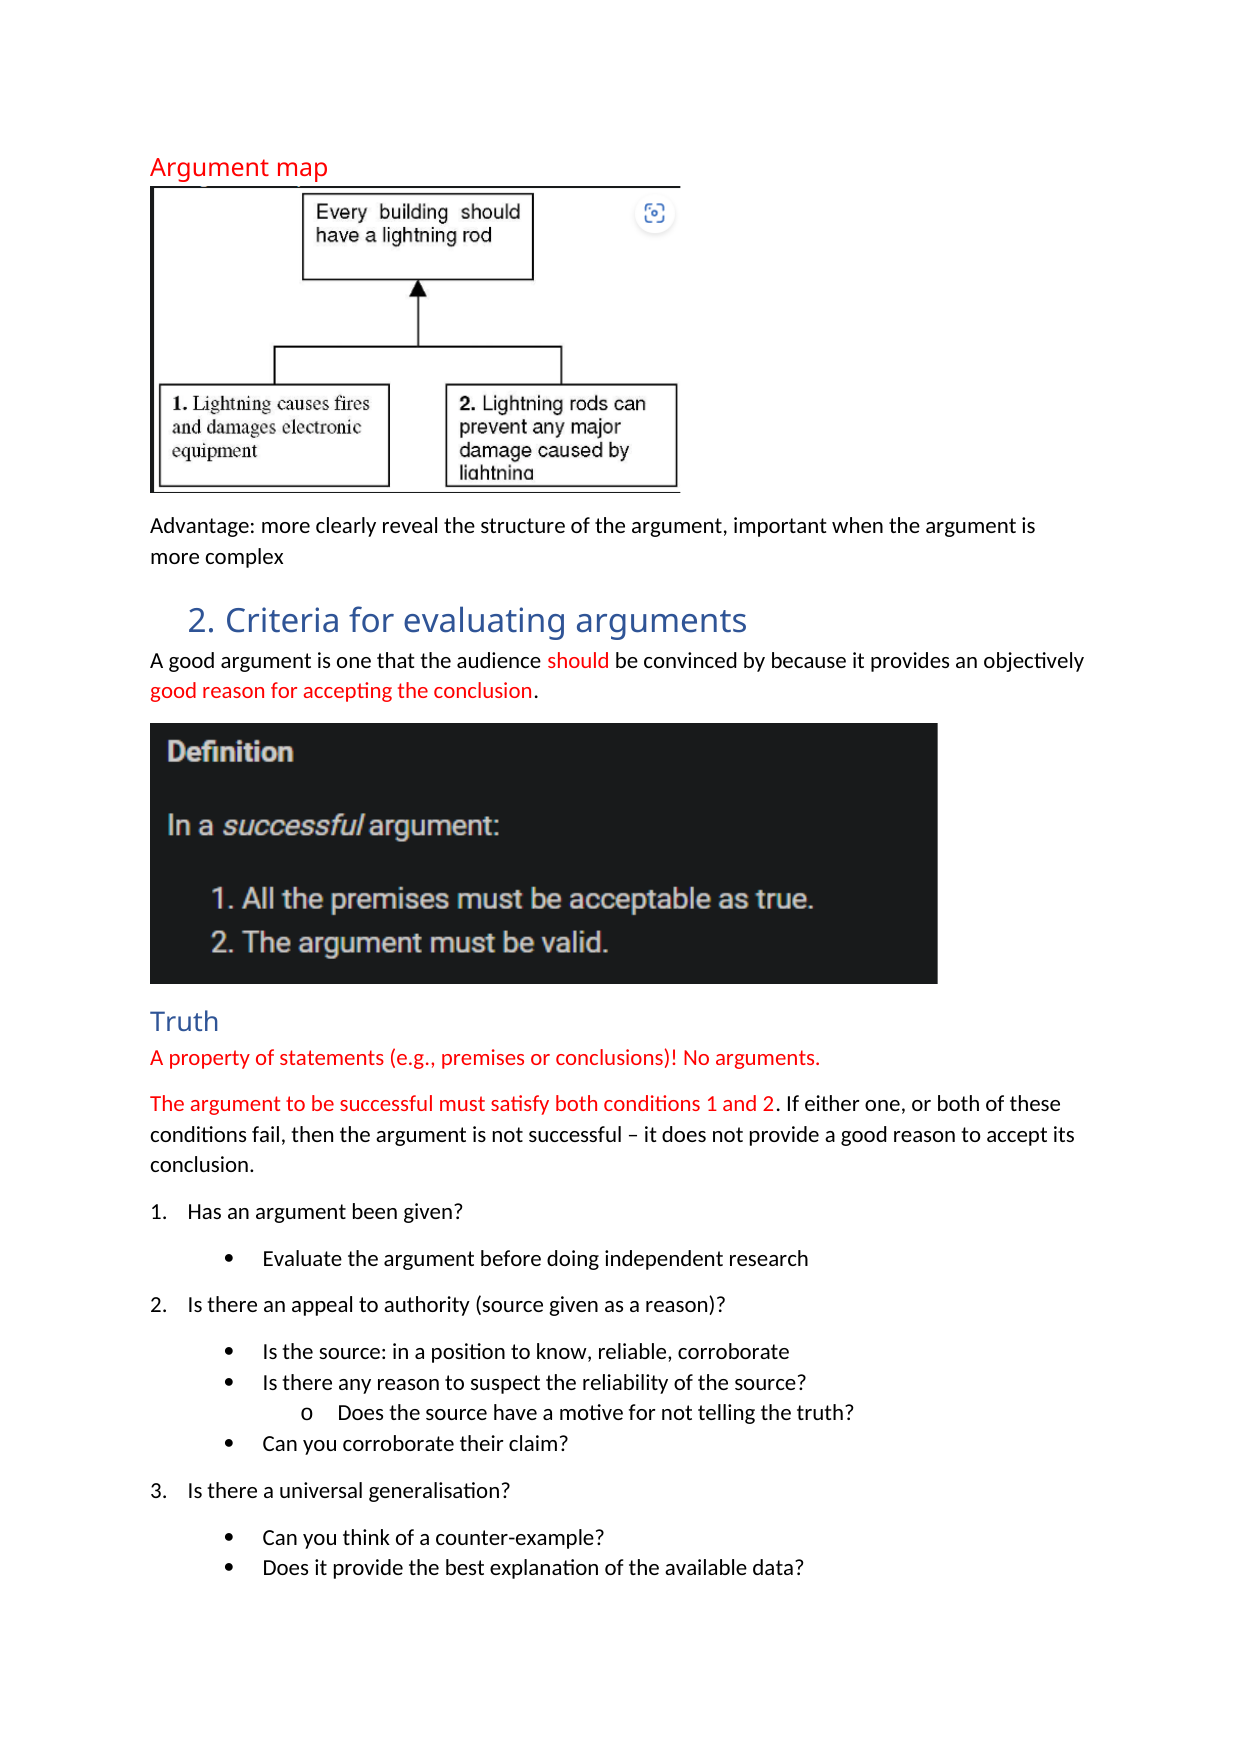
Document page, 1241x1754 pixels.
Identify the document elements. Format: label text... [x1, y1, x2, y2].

text The argument to be successful must satisfy both conditions 1 and 2. If either one, or both of these conditions fail, then the argument is not successful – it does not provide a good reason to accept its conclusion. [150, 1089, 1090, 1178]
list Is the source: in a position to know, reliable, corroborate [225, 1337, 1090, 1366]
list Is there an appeal to authority (source given as a reason)? [150, 1291, 1090, 1319]
text Advantage: more clearly reveal the structure of the argument, important when the argument is more complex [150, 512, 1090, 570]
subtitle Criteria for evaluating arguments [187, 597, 1090, 642]
list Is there any reason to suspect the reliability of the source? [225, 1368, 1090, 1396]
text A property of statements (e.g., premises or conclusions)! No arguments. [150, 1043, 1090, 1071]
list Does the source have a motive for not telling the truth? [300, 1398, 1090, 1427]
list Does it provide the best explanation of the available data? [225, 1553, 1090, 1581]
picture [150, 723, 938, 984]
subtitle Argument map [150, 150, 1090, 184]
list Evaluate the argument before doing independent research [225, 1244, 1090, 1272]
picture [150, 186, 681, 493]
subtitle Truth [150, 1003, 1090, 1040]
list Can you think of a counter-example? [225, 1523, 1090, 1551]
list Can you corroborate their claim? [225, 1429, 1090, 1457]
text A good argument is one that the audience should be convinced by because it provides an objectively good reason for accepting the conclusion. [150, 646, 1090, 704]
list Has an argument been given? [150, 1197, 1090, 1225]
list Is there a universal generalisation? [150, 1476, 1090, 1504]
